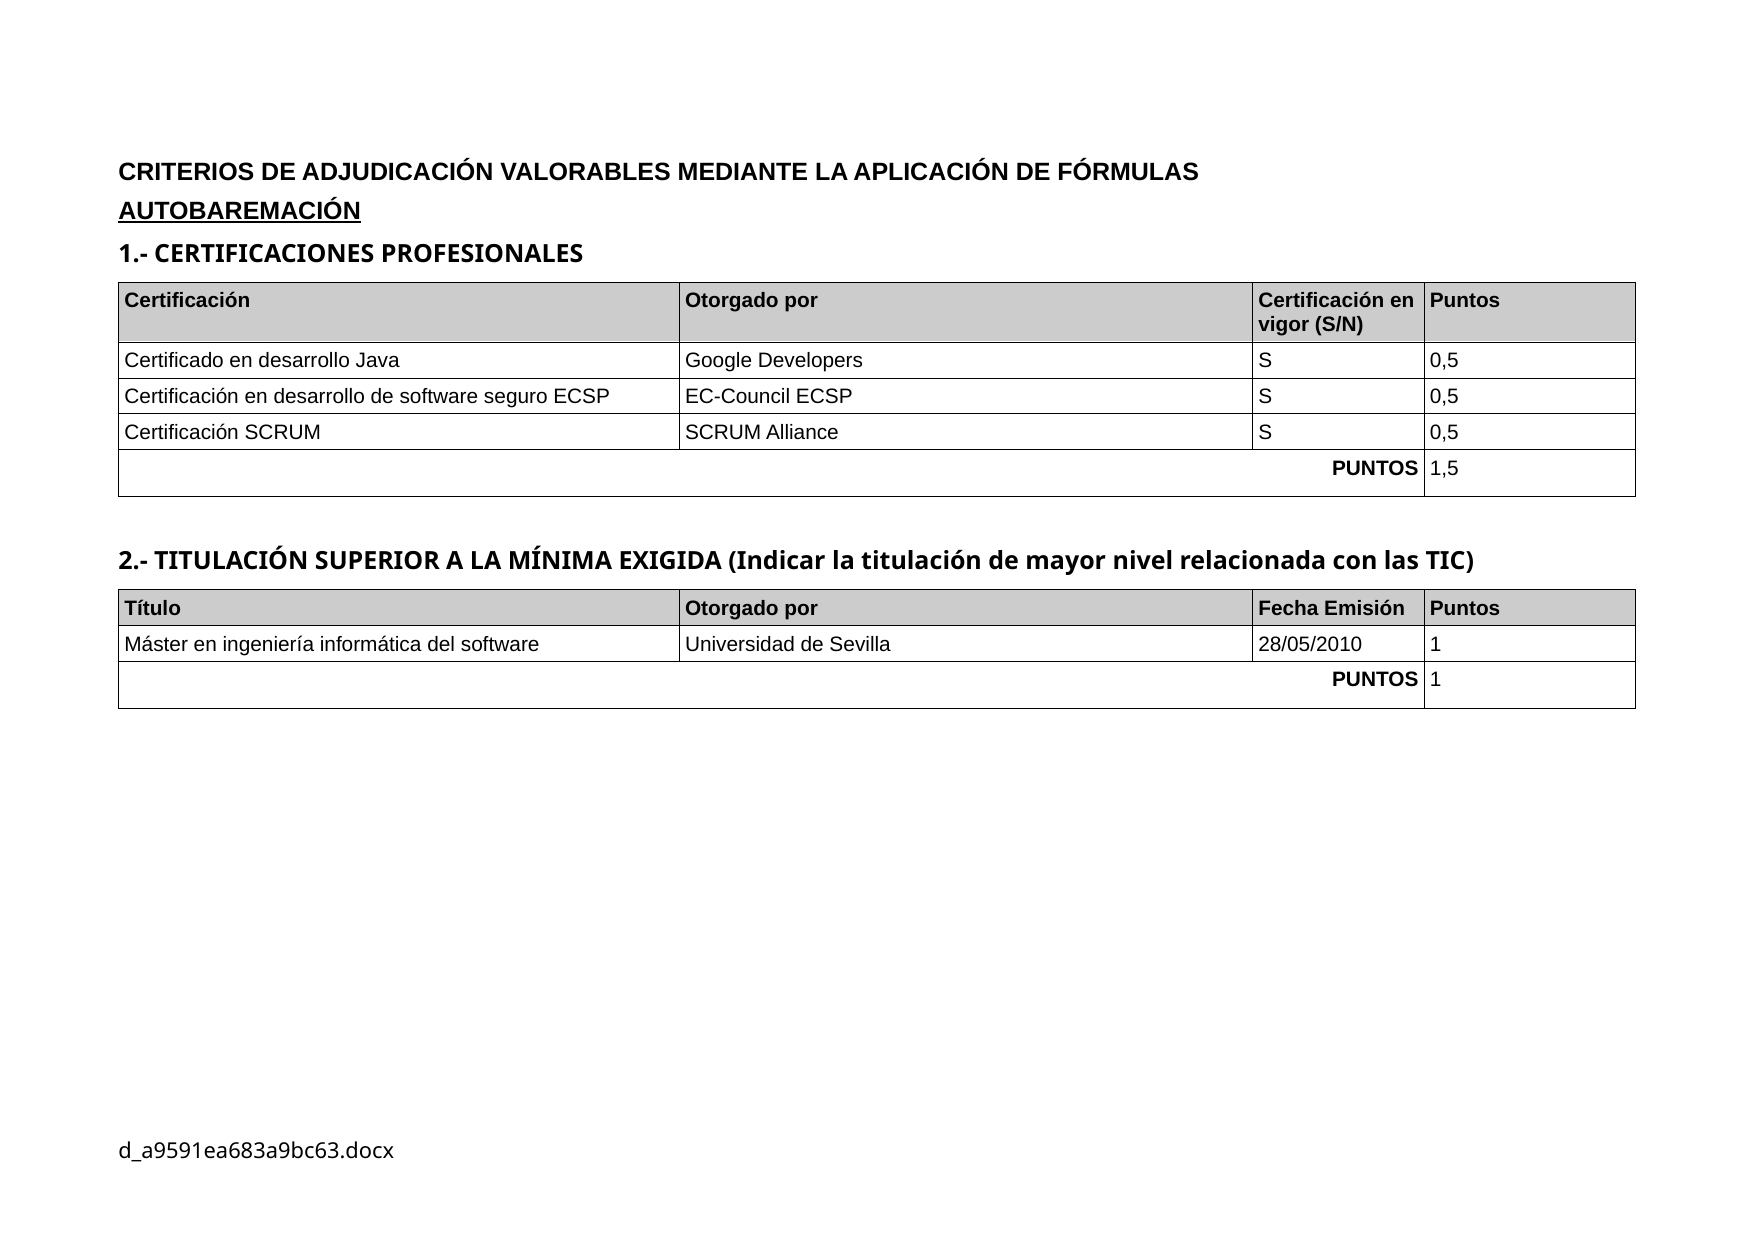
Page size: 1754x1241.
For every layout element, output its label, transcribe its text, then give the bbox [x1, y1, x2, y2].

text 2.- TITULACIÓN SUPERIOR A LA MÍNIMA EXIGIDA (Indicar la titulación de mayor nivel relacionada con las TIC) [118, 543, 1636, 577]
table_header Certificación [119, 283, 679, 341]
table_header Otorgado por [680, 590, 1252, 625]
table_cell PUNTOS [119, 450, 1424, 496]
table_cell 0,5 [1425, 343, 1635, 377]
table_cell 28/05/2010 [1253, 626, 1424, 661]
table_cell Certificado en desarrollo Java [119, 343, 679, 377]
text 1.- CERTIFICACIONES PROFESIONALES [118, 235, 1636, 269]
table_cell 1 [1425, 626, 1635, 661]
table_cell Máster en ingeniería informática del software [119, 626, 679, 661]
table_header Puntos [1425, 283, 1635, 341]
table_cell Universidad de Sevilla [680, 626, 1252, 661]
text CRITERIOS DE ADJUDICACIÓN VALORABLES MEDIANTE LA APLICACIÓN DE FÓRMULAS [118, 157, 1636, 186]
table_header Título [119, 590, 679, 625]
table_cell 1 [1425, 662, 1635, 708]
table_cell SCRUM Alliance [680, 414, 1252, 449]
table_header Puntos [1425, 590, 1635, 625]
table_cell Certificación en desarrollo de software seguro ECSP [119, 379, 679, 413]
table_header Certificación en vigor (S/N) [1253, 283, 1424, 341]
table_cell S [1253, 414, 1424, 449]
table_cell 1,5 [1425, 450, 1635, 496]
table_header Otorgado por [680, 283, 1252, 341]
table_cell Certificación SCRUM [119, 414, 679, 449]
table_cell EC-Council ECSP [680, 379, 1252, 413]
table_cell PUNTOS [119, 662, 1424, 708]
table_cell 0,5 [1425, 414, 1635, 449]
table_cell S [1253, 343, 1424, 377]
table_cell Google Developers [680, 343, 1252, 377]
text AUTOBAREMACIÓN [118, 196, 1636, 225]
table_cell 0,5 [1425, 379, 1635, 413]
table_header Fecha Emisión [1253, 590, 1424, 625]
table_cell S [1253, 379, 1424, 413]
